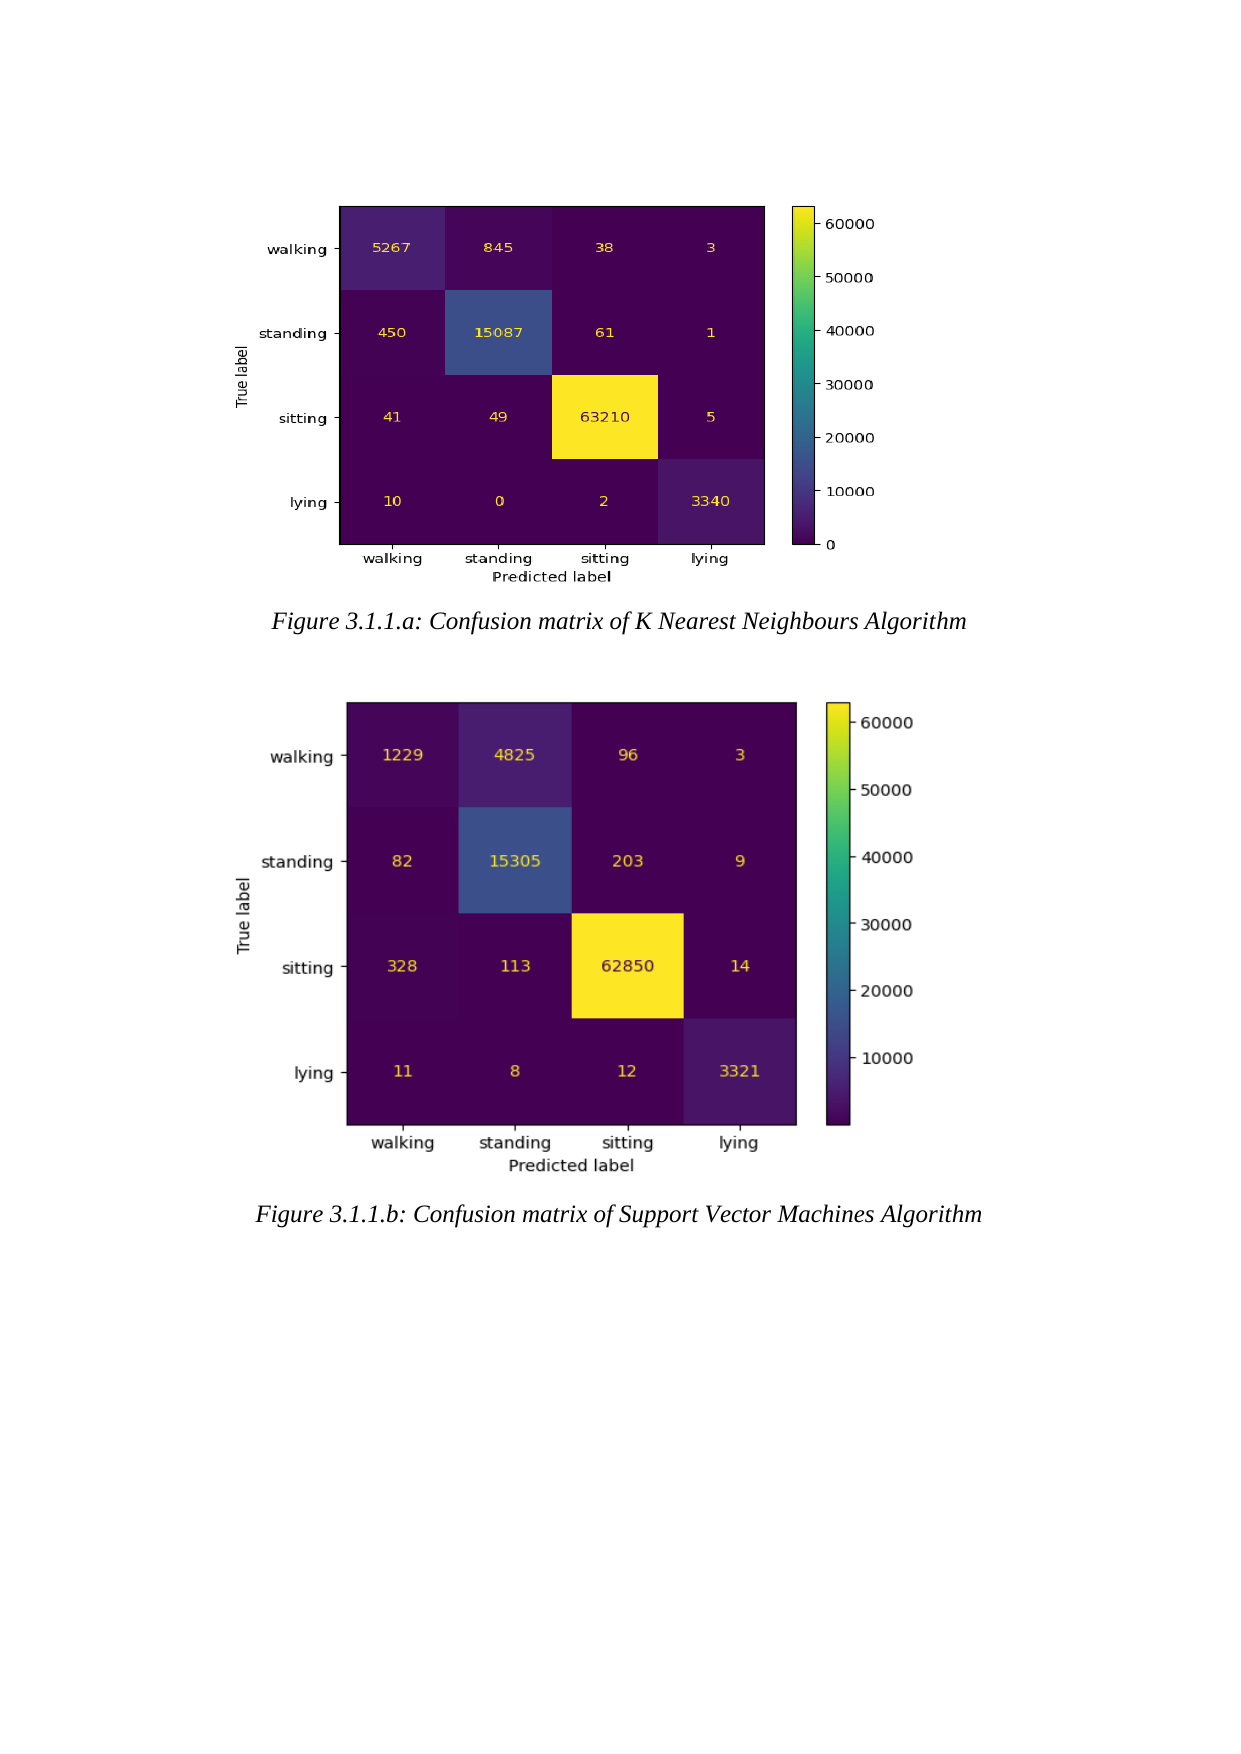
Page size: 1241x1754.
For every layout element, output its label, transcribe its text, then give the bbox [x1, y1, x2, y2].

picture [225, 692, 926, 1185]
text Figure 3.1.1.b: Confusion matrix of Support Vector Machines Algorithm [150, 1199, 1090, 1227]
text Figure 3.1.1.a: Confusion matrix of K Nearest Neighbours Algorithm [150, 606, 1090, 635]
picture [225, 197, 887, 592]
